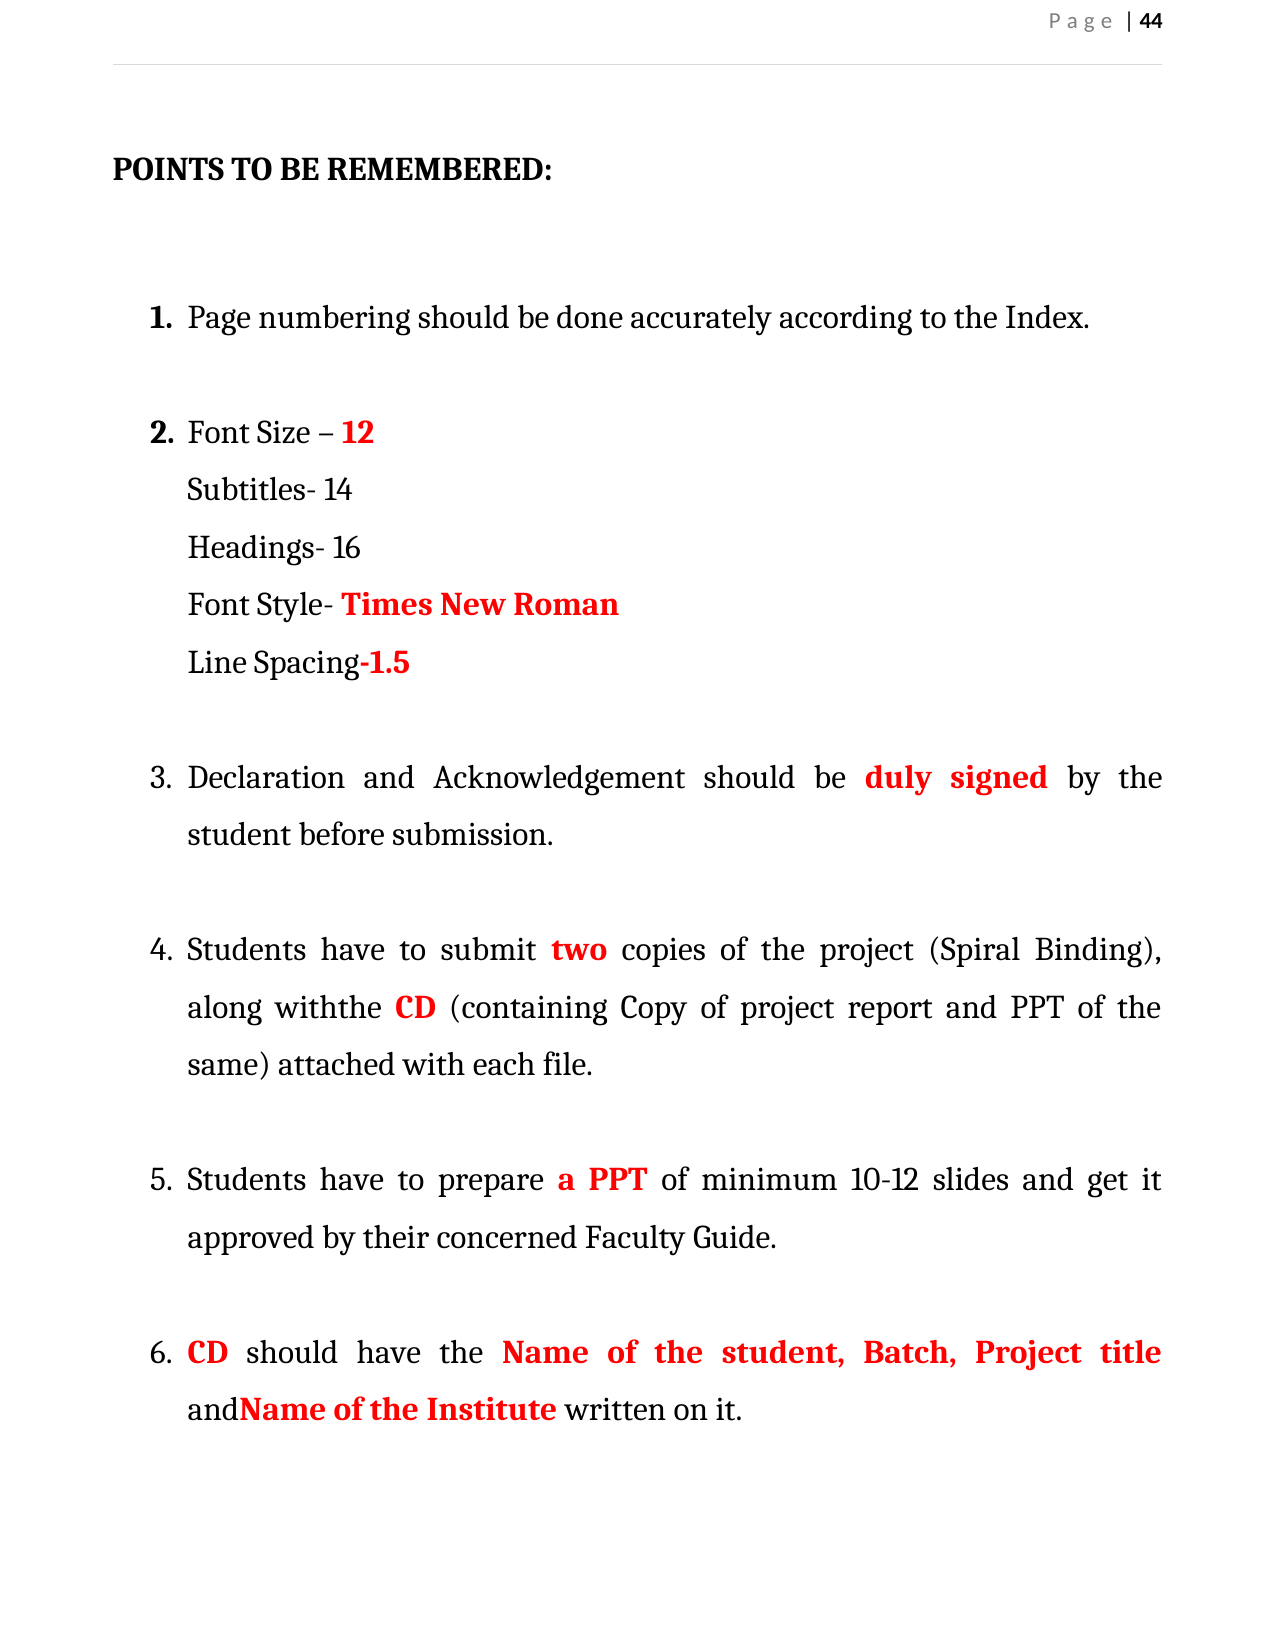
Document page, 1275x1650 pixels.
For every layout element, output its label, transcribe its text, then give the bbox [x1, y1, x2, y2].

list Font Style- Times New Roman [187, 586, 1162, 624]
list Students have to submit two copies of the project (Spiral Binding), along withthe CD (containing Copy of project report and PPT of the same) attached with each file. [150, 931, 1162, 1084]
list Page numbering should be done accurately according to the Index. [150, 298, 1162, 337]
list Students have to prepare a PPT of minimum 10-12 slides and get it approved by their concerned Faculty Guide. [150, 1161, 1162, 1257]
list Subtitles- 14 [187, 471, 1162, 509]
list Line Spacing-1.5 [187, 643, 1162, 682]
list Font Size – 12 [150, 413, 1162, 452]
text POINTS TO BE REMEMBERED: [112, 150, 1162, 188]
list Declaration and Acknowledgement should be duly signed by the student before submission. [150, 758, 1162, 854]
list CD should have the Name of the student, Batch, Project title andName of the Institute written on it. [150, 1333, 1162, 1429]
list Headings- 16 [187, 528, 1162, 567]
